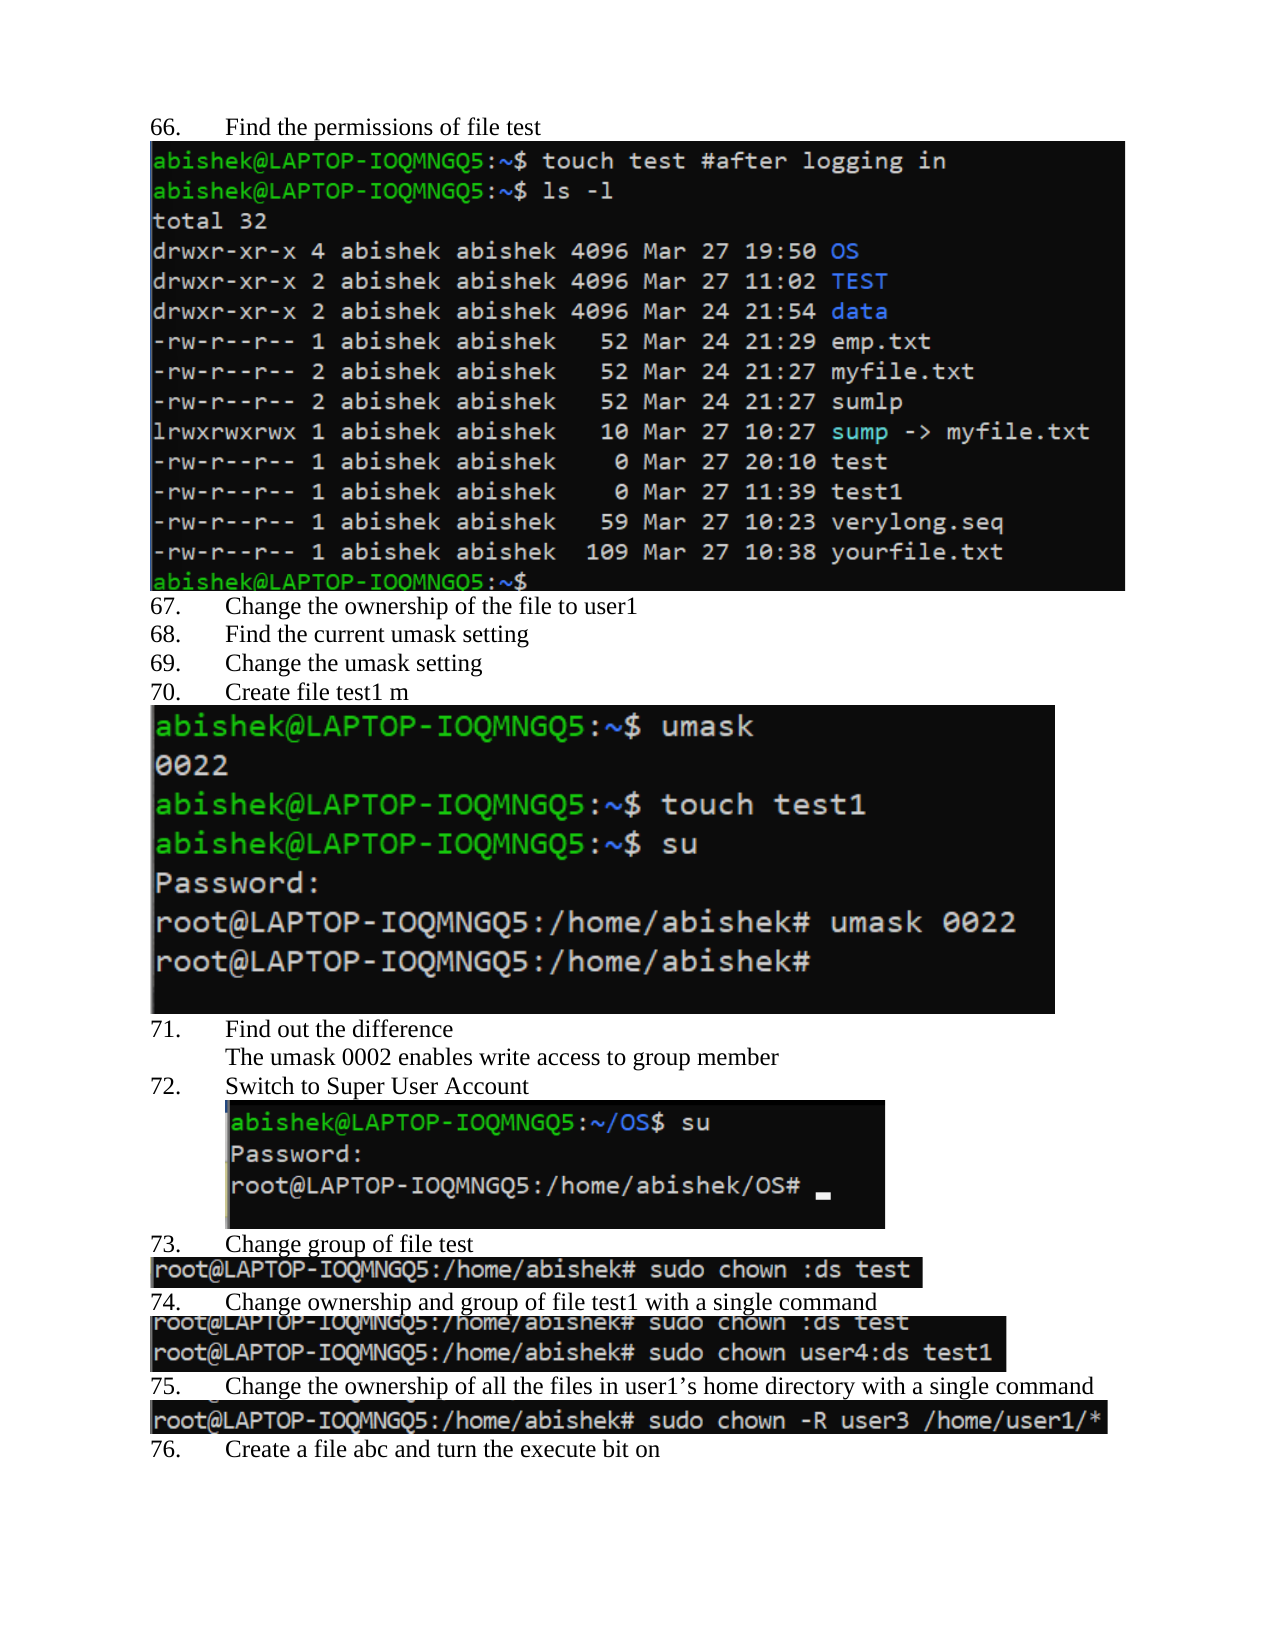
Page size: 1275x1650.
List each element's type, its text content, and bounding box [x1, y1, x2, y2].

picture [150, 1400, 1108, 1434]
text 69. Change the umask setting [150, 648, 1125, 677]
text 74. Change ownership and group of file test1 with a single command [150, 1287, 1125, 1316]
text 75. Change the ownership of all the files in user1’s home directory with a single command [150, 1371, 1125, 1400]
text 66. Find the permissions of file test [150, 112, 1125, 141]
text 72. Switch to Super User Account [150, 1071, 1125, 1100]
picture [225, 1100, 886, 1229]
picture [150, 1257, 923, 1288]
picture [150, 1316, 1007, 1372]
text The umask 0002 enables write access to group member [150, 1042, 1125, 1071]
text 67. Change the ownership of the file to user1 [150, 591, 1125, 619]
text 68. Find the current umask setting [150, 619, 1125, 648]
text 73. Change group of file test [150, 1229, 1125, 1257]
picture [150, 141, 1125, 591]
text 76. Create a file abc and turn the execute bit on [150, 1434, 1125, 1462]
text 71. Find out the difference [150, 1014, 1125, 1042]
picture [150, 705, 1055, 1014]
